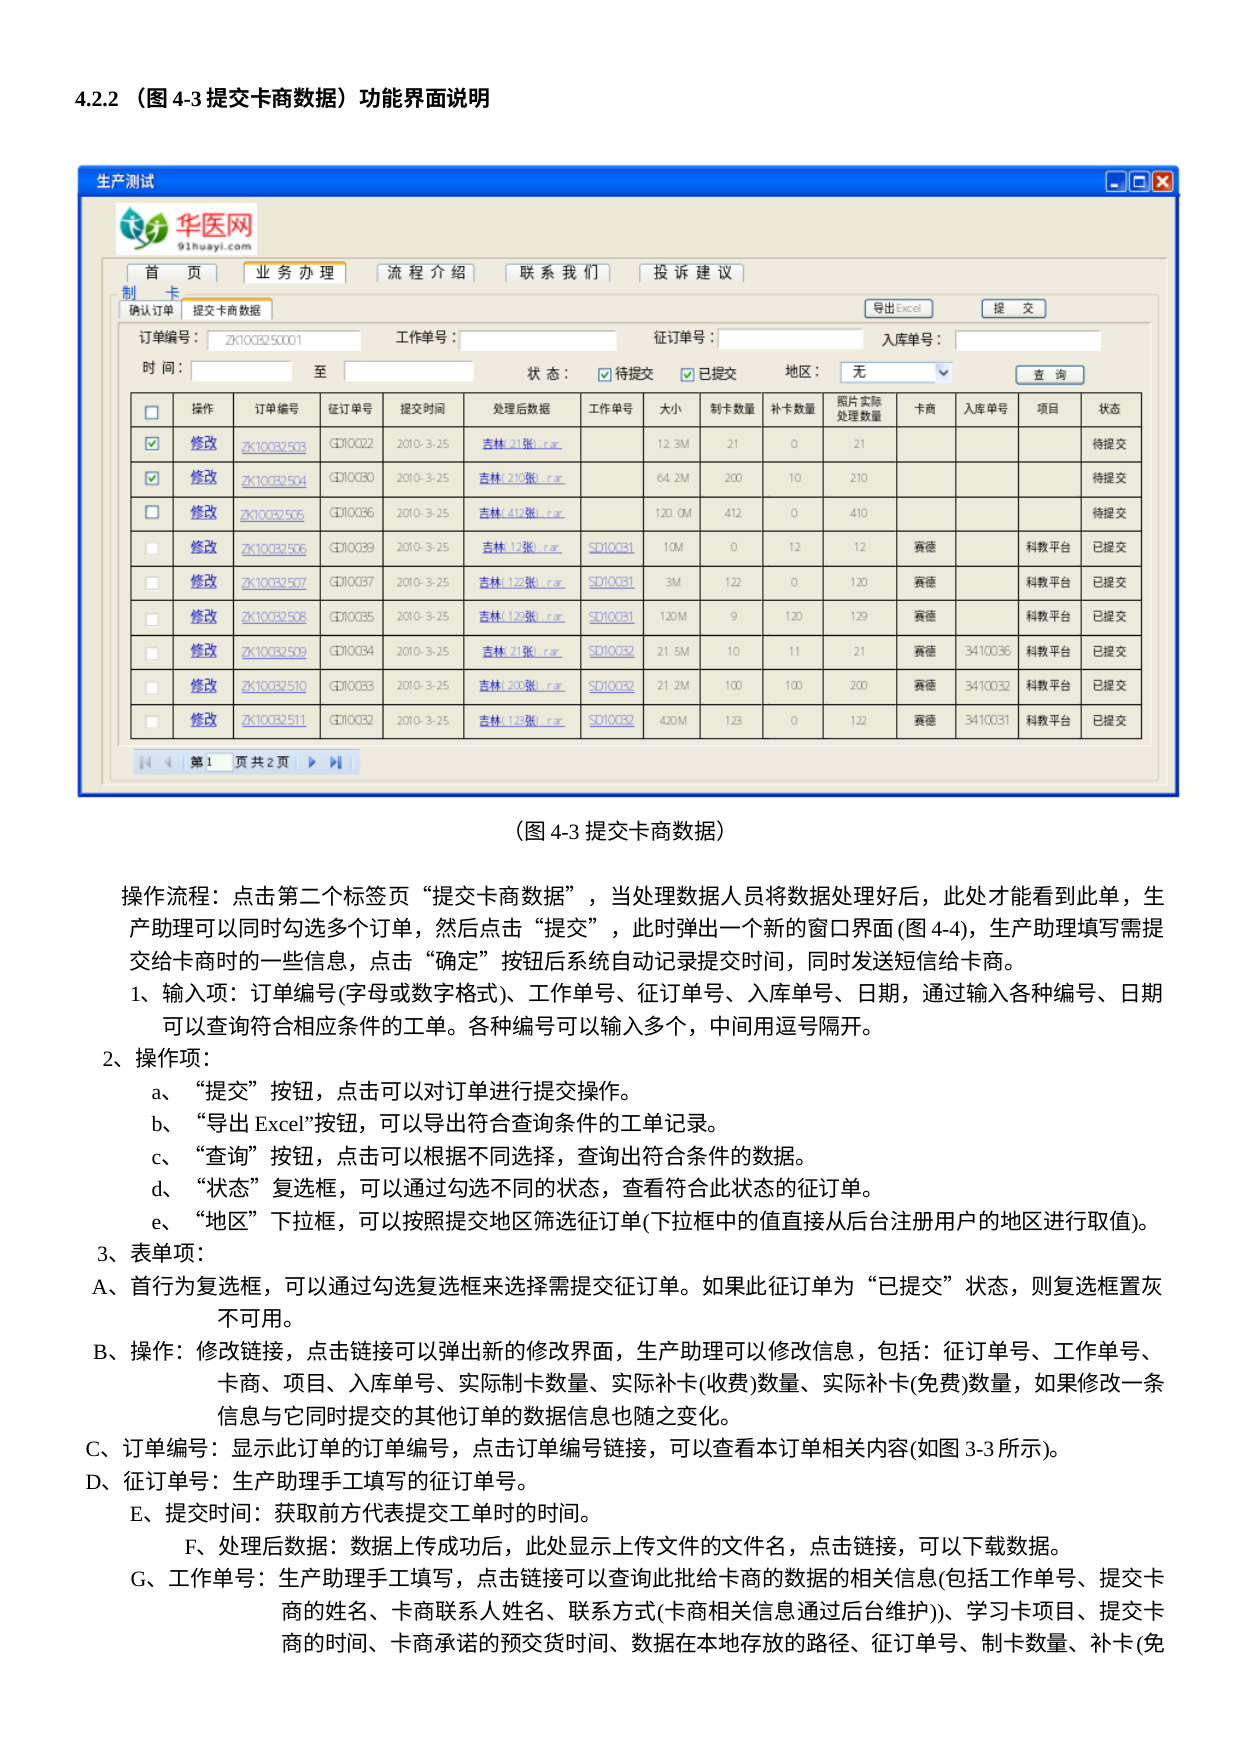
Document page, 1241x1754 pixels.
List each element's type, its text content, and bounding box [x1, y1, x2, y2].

text b、“导出Excel”按钮，可以导出符合查询条件的工单记录。 [75, 1106, 1165, 1138]
text d、“状态”复选框，可以通过勾选不同的状态，查看符合此状态的征订单。 [75, 1171, 1165, 1203]
text e、“地区”下拉框，可以按照提交地区筛选征订单(下拉框中的值直接从后台注册用户的地区进行取值)。 [75, 1203, 1165, 1236]
text c、“查询”按钮，点击可以根据不同选择，查询出符合条件的数据。 [75, 1138, 1165, 1171]
text 2、操作项： [75, 1041, 1165, 1073]
text a、“提交”按钮，点击可以对订单进行提交操作。 [75, 1073, 1165, 1106]
text E、提交时间：获取前方代表提交工单时的时间。 [75, 1496, 1165, 1528]
text 1、输入项：订单编号(字母或数字格式)、工作单号、征订单号、入库单号、日期，通过输入各种编号、日期可以查询符合相应条件的工单。各种编号可以输入多个，中间用逗号隔开。 [130, 976, 1165, 1041]
text A、首行为复选框，可以通过勾选复选框来选择需提交征订单。如果此征订单为“已提交”状态，则复选框置灰不可用。 [0, 1268, 1165, 1333]
subtitle （图4-3提交卡商数据）功能界面说明 [75, 81, 1165, 113]
text D、征订单号：生产助理手工填写的征订单号。 [0, 1463, 1165, 1496]
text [75, 1561, 1165, 1658]
text （图4-3 提交卡商数据） [75, 163, 1165, 846]
text B、操作：修改链接，点击链接可以弹出新的修改界面，生产助理可以修改信息，包括：征订单号、工作单号、卡商、项目、入库单号、实际制卡数量、实际补卡(收费)数量、实际补卡(免费)数量，如果修改一条信息与它同时提交的其他订单的数据信息也随之变化。 [0, 1333, 1165, 1431]
text C、订单编号：显示此订单的订单编号，点击订单编号链接，可以查看本订单相关内容(如图3-3所示)。 [0, 1431, 1165, 1463]
text 3、表单项： [75, 1236, 1165, 1268]
text 操作流程：点击第二个标签页“提交卡商数据”，当处理数据人员将数据处理好后，此处才能看到此单，生产助理可以同时勾选多个订单，然后点击“提交”，此时弹出一个新的窗口界面(图4-4)，生产助理填写需提交给卡商时的一些信息，点击“确定”按钮后系统自动记录提交时间，同时发送短信给卡商。 [75, 878, 1165, 976]
text F、处理后数据：数据上传成功后，此处显示上传文件的文件名，点击链接，可以下载数据。 [75, 1528, 1165, 1561]
